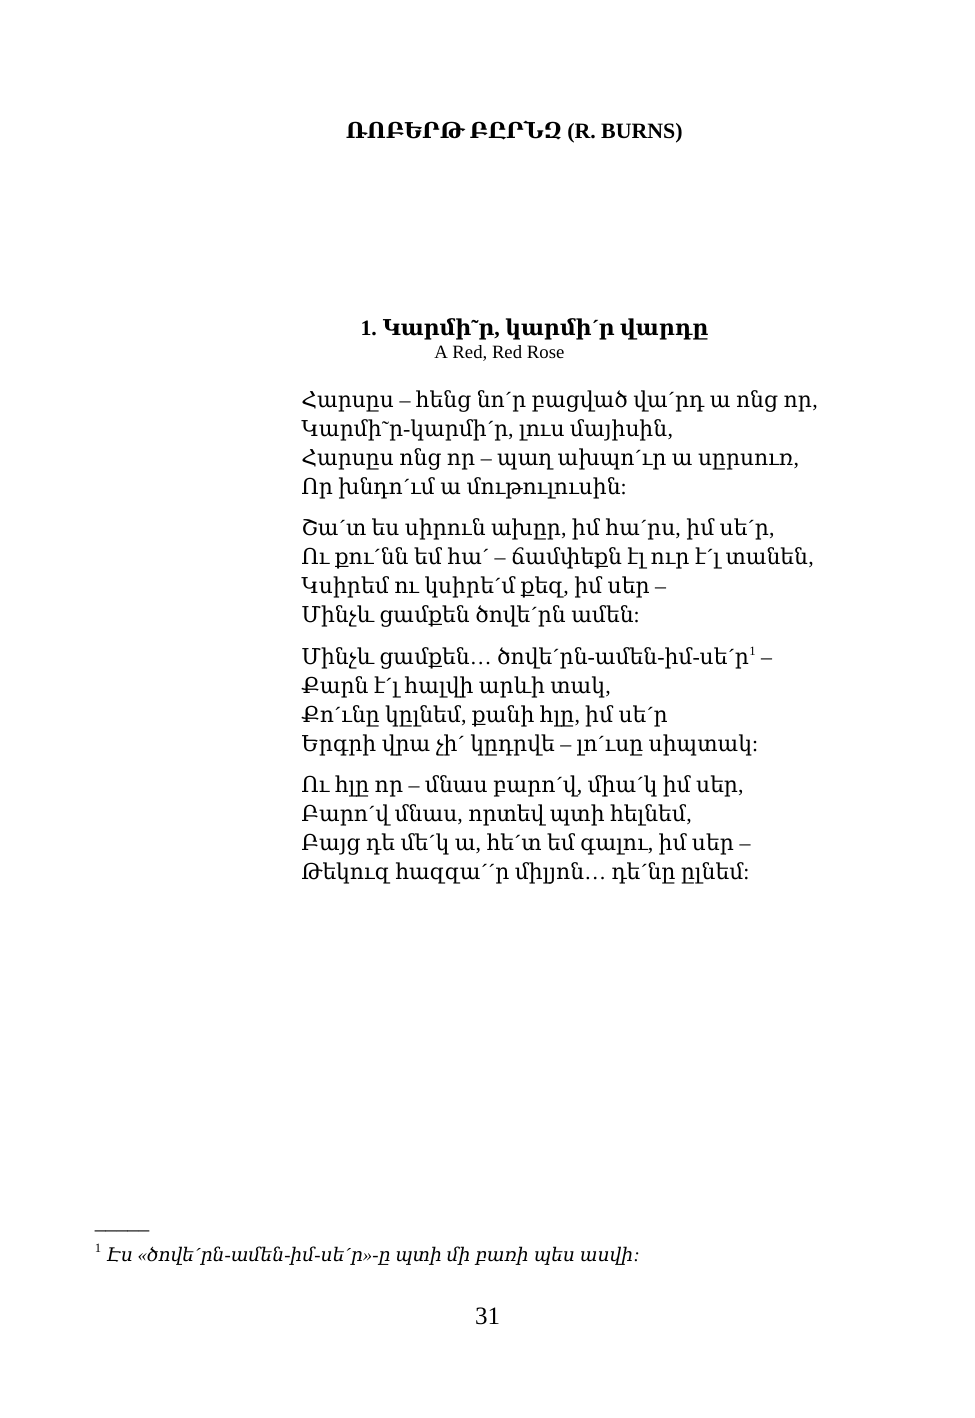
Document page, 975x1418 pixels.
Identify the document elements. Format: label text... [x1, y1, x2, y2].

text Մինչև ցամքեն… ծովե´րն-ամեն-իմ-սե´ր1 – [301, 644, 881, 669]
text Ու քու´նն եմ հա´ – ճամփեքն էլ ուր է´լ տանեն, [301, 544, 881, 569]
subtitle ՌՈԲԵՐԹ ԲԸՐՆԶ (R. BURNS) [346, 118, 881, 143]
text Հարսըս – հենց նո´ր բացված վա´րդ ա ոնց որ, [301, 387, 881, 412]
text Քարն է´լ հալվի արևի տակ, [301, 673, 881, 698]
text Բայց դե մե´կ ա, հե´տ եմ գալու, իմ սեր – [301, 830, 881, 855]
text Հարսըս ոնց որ – պաղ ախպո´ւր ա սըրսուռ, [301, 445, 881, 470]
text Շա´տ ես սիրուն ախըր, իմ հա´րս, իմ սե´ր, [301, 515, 881, 541]
text Քո´ւնը կըլնեմ, քանի հլը, իմ սե´ր [301, 702, 881, 727]
text Երգրի վրա չի´ կըդրվե – լո´ւսը սիպտակ: [301, 731, 881, 756]
text A Red, Red Rose [434, 341, 881, 362]
text Թեկուզ հազզա´´ր միլյոն… դե´նը ըլնեմ: [301, 859, 881, 884]
text Կարմի˜ր-կարմի´ր, լուս մայիսին, [301, 416, 881, 441]
text ––––– [94, 1216, 881, 1241]
text Բարո´վ մնաս, որտեվ պտի հելնեմ, [301, 801, 881, 826]
text Կսիրեմ ու կսիրե´մ քեզ, իմ սեր – [301, 573, 881, 598]
text Մինչև ցամքեն ծովե´րն ամեն: [301, 602, 881, 627]
text Ու հլը որ – մնաս բարո´վ, միա´կ իմ սեր, [301, 772, 881, 797]
text 1 Էս «ծովե´րն-ամեն-իմ-սե´ր»-ը պտի մի բառի պես ասվի: [94, 1241, 881, 1266]
text Որ խնդո´ւմ ա մութուլուսին: [301, 474, 881, 499]
subtitle 1. Կարմի˜ր, կարմի´ր վարդը [360, 315, 881, 341]
